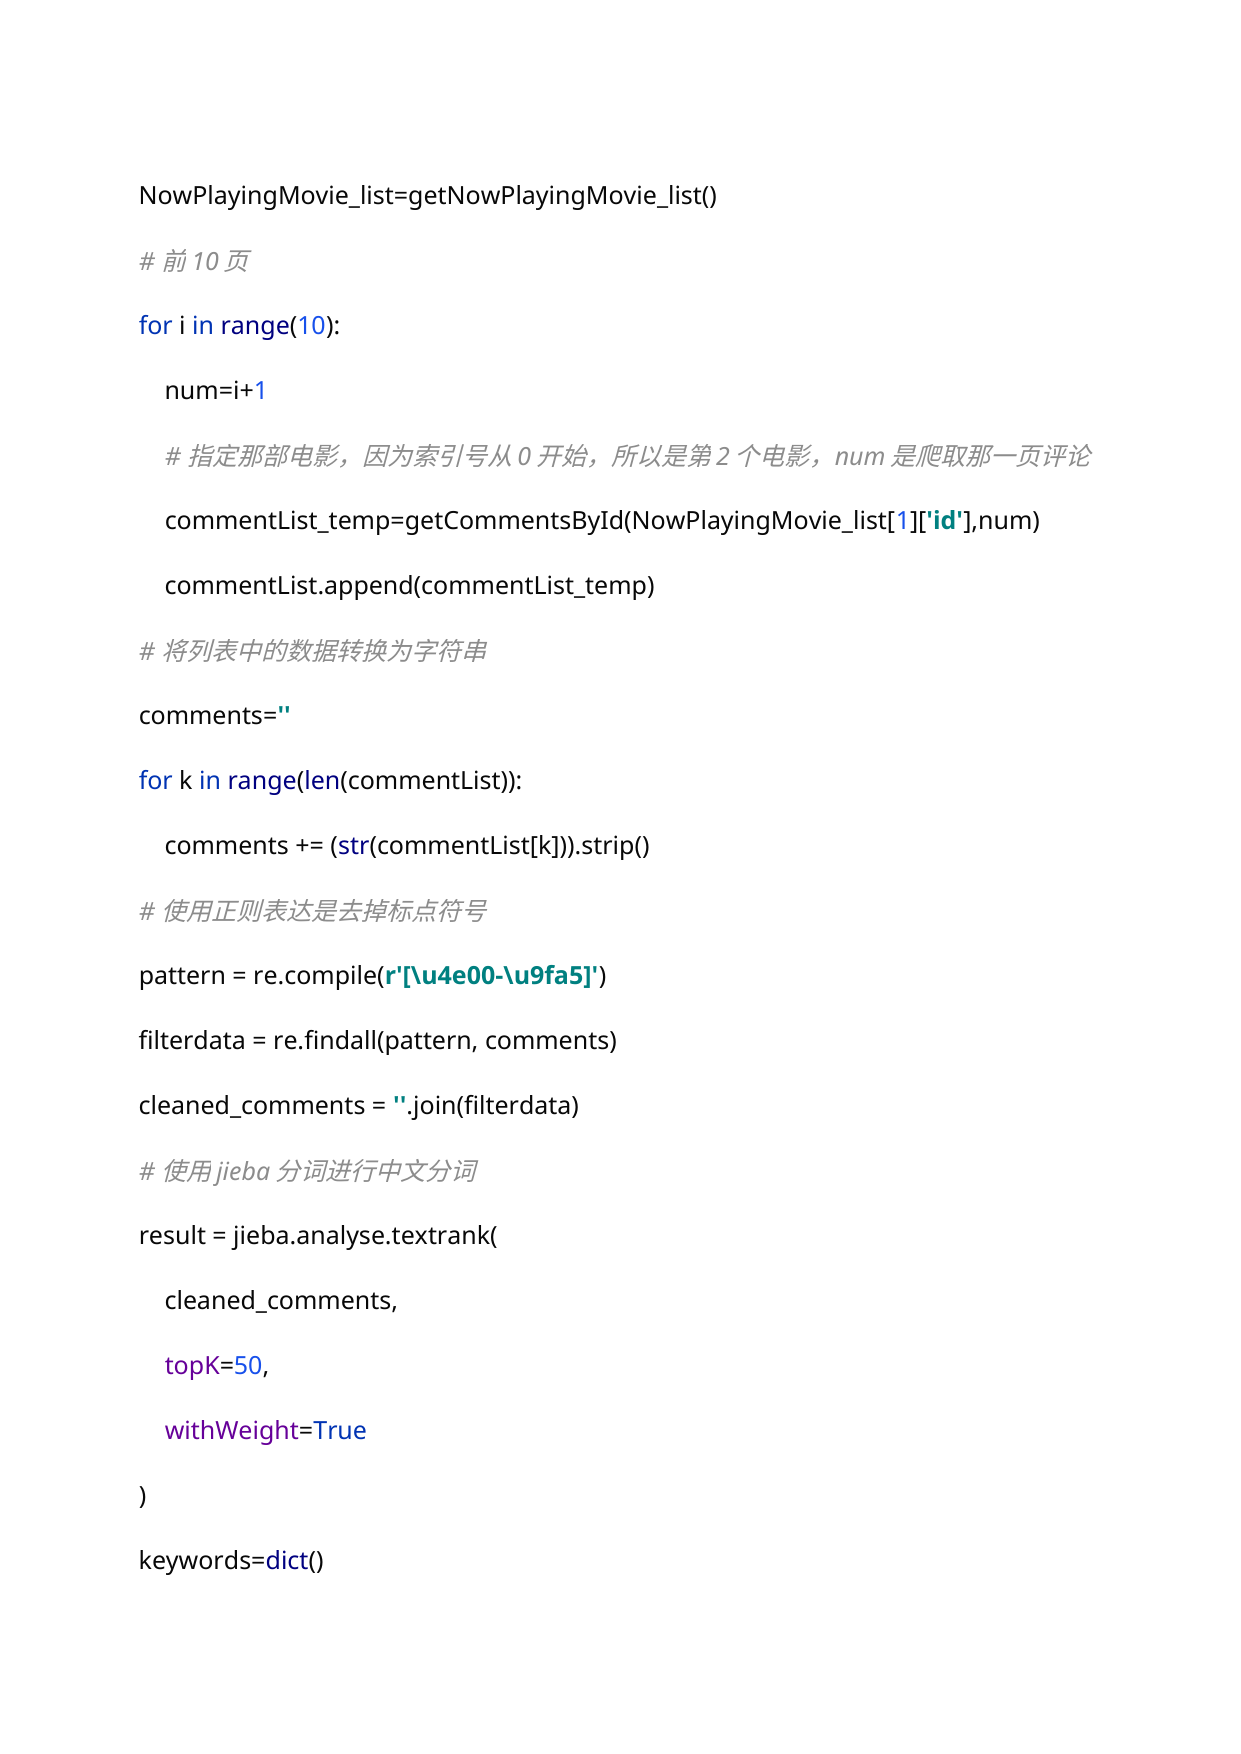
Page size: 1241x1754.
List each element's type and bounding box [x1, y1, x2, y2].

text [112, 162, 1128, 1592]
